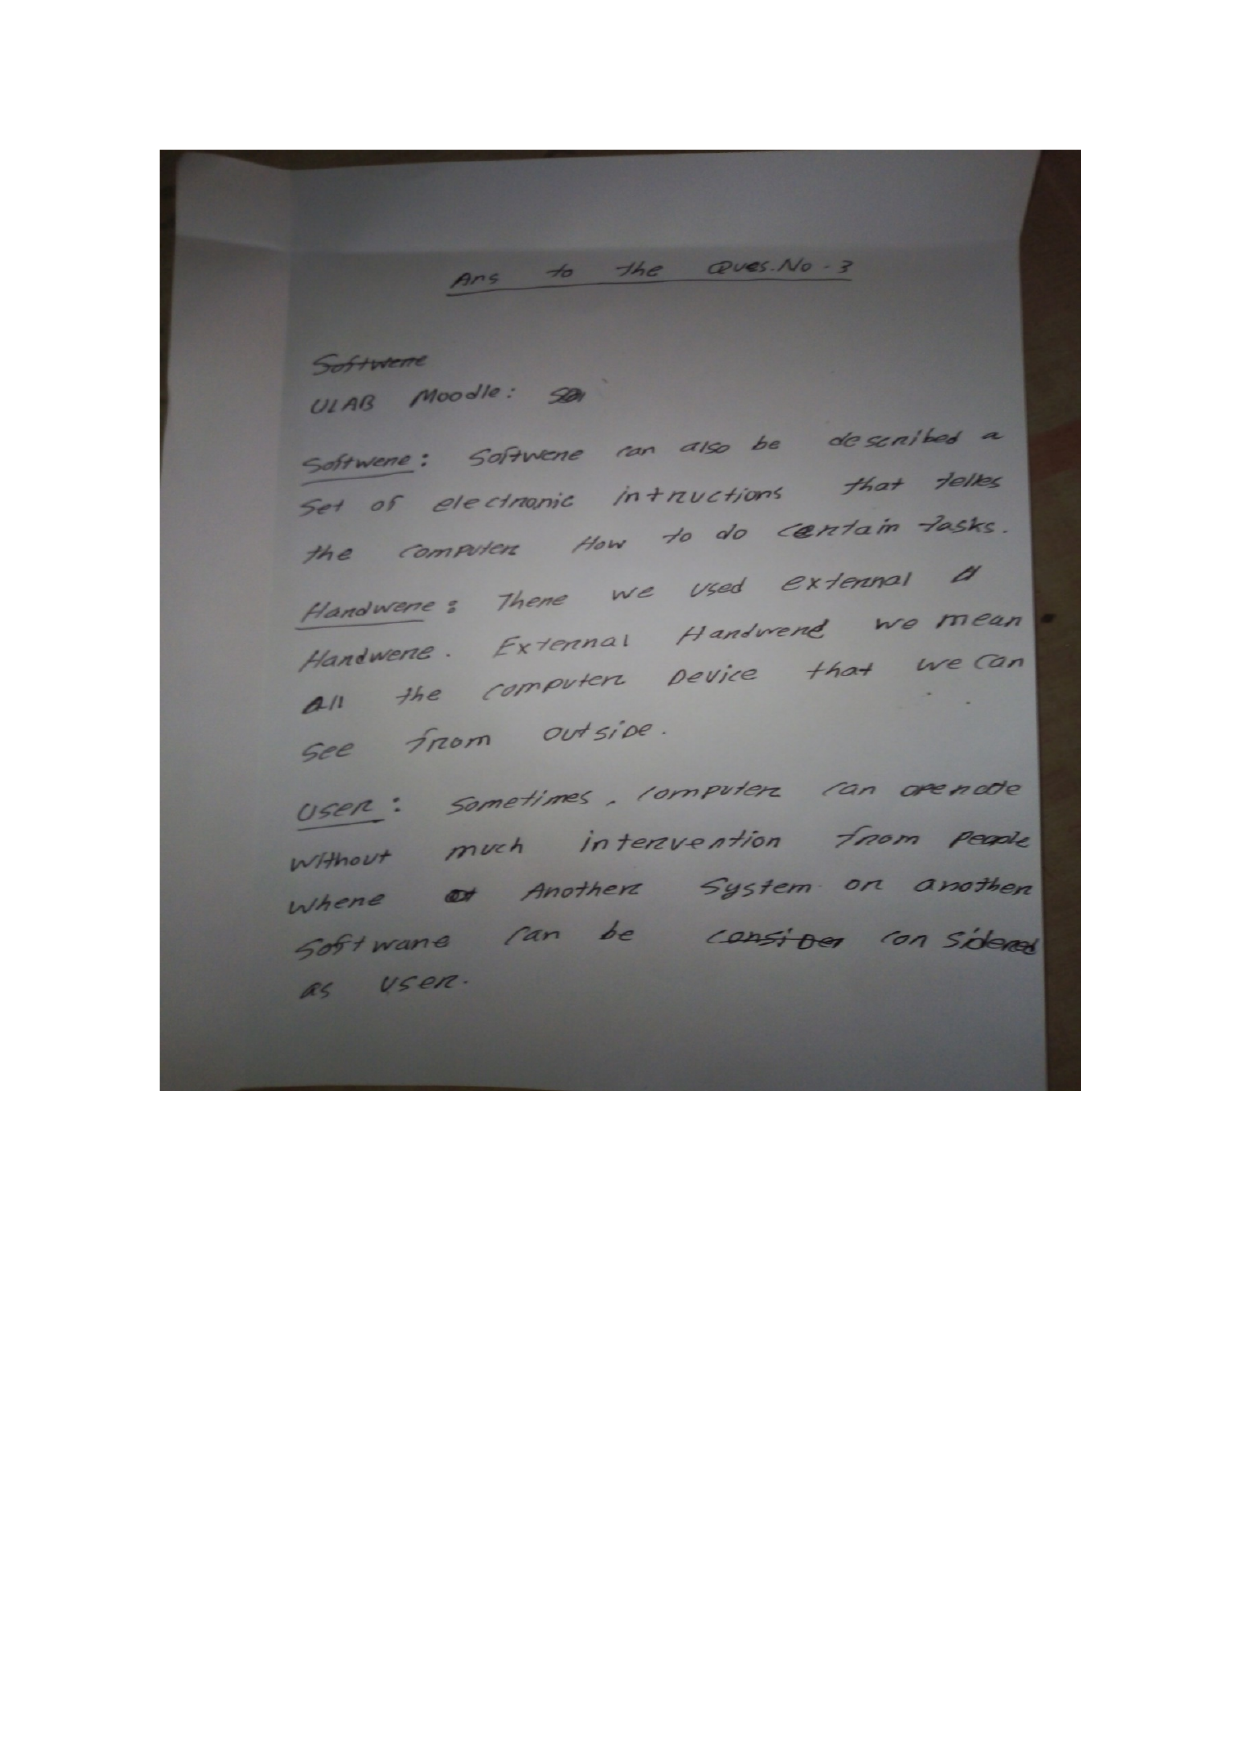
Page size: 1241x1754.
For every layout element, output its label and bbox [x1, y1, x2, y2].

picture [160, 150, 1080, 1090]
